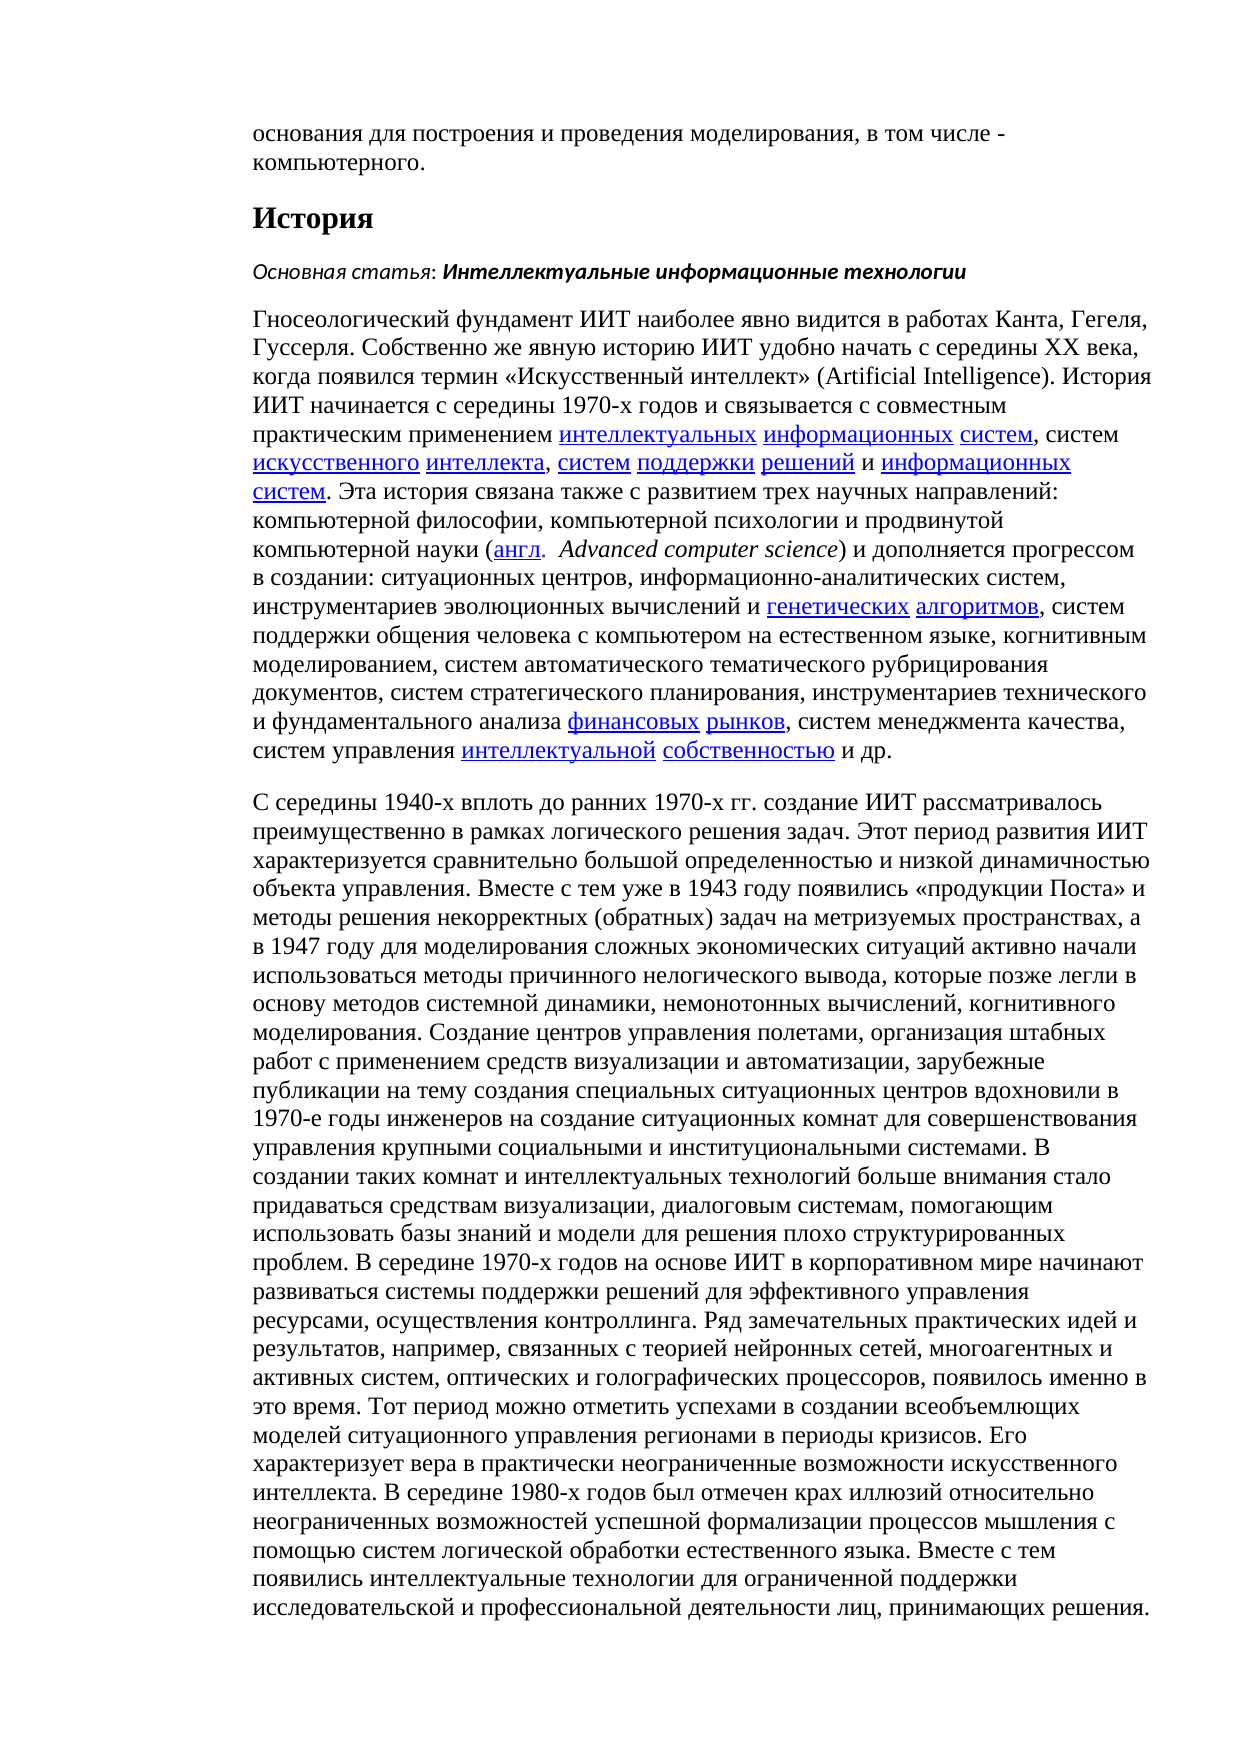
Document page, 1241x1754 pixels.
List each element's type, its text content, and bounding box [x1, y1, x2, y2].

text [252, 118, 1152, 176]
text Гносеологический фундамент ИИТ наиболее явно видится в работах Канта, Гегеля, Гуссерля. Собственно же явную историю ИИТ удобно начать с середины XX века, когда появился термин «Искусственный интеллект» (Artificial Intelligence). История ИИТ начинается с середины 1970-х годов и связывается с совместным практическим применением интеллектуальных информационных систем, систем искусственного интеллекта, систем поддержки решений и информационных систем. Эта история связана также с развитием трех научных направлений: компьютерной философии, компьютерной психологии и продвинутой компьютерной науки (англ. Advanced computer science) и дополняется прогрессом в создании: ситуационных центров, информационно-аналитических систем, инструментариев эволюционных вычислений и генетических алгоритмов, систем поддержки общения человека с компьютером на естественном языке, когнитивным моделированием, систем автоматического тематического рубрицирования документов, систем стратегического планирования, инструментариев технического и фундаментального анализа финансовых рынков, систем менеджмента качества, систем управления интеллектуальной собственностью и др. [252, 304, 1152, 764]
text Основная статья: Интеллектуальные информационные технологии [252, 257, 1152, 285]
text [252, 787, 1152, 1621]
subtitle История [252, 199, 1152, 235]
